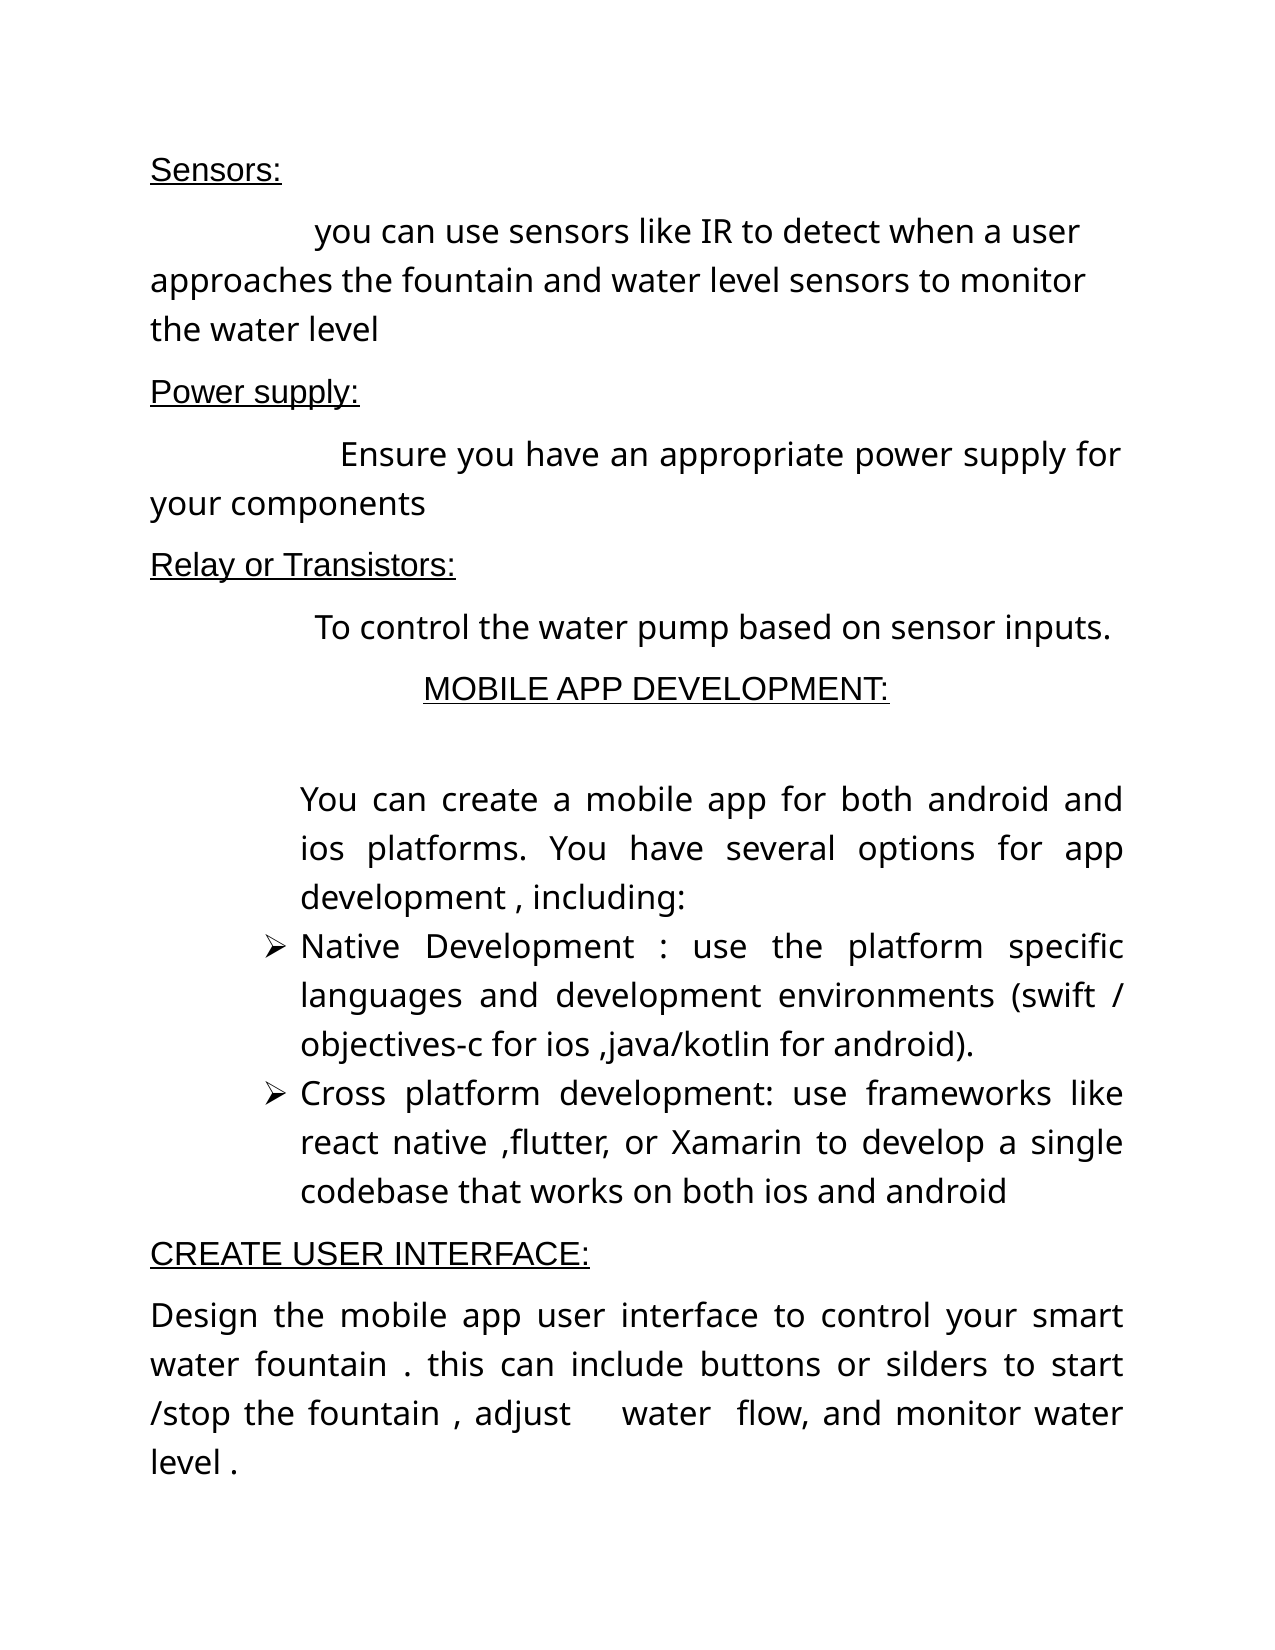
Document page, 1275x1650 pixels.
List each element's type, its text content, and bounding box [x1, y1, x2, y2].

text To control the water pump based on sensor inputs. [150, 603, 1125, 649]
text Sensors: [150, 150, 1125, 188]
text Power supply: [150, 372, 1125, 410]
text you can use sensors like IR to detect when a user approaches the fountain and water level sensors to monitor the water level [150, 208, 1125, 351]
list Cross platform development: use frameworks like react native ,flutter, or Xamarin to develop a single codebase that works on both ios and android [262, 1070, 1125, 1213]
text Design the mobile app user interface to control your smart water fountain . this can include buttons or silders to start /stop the fountain , adjust water flow, and monitor water level . [150, 1292, 1125, 1484]
list You can create a mobile app for both android and ios platforms. You have several options for app development , including: [300, 776, 1125, 919]
text Ensure you have an appropriate power supply for your components [150, 430, 1125, 525]
text Relay or Transistors: [150, 545, 1125, 583]
text CREATE USER INTERFACE: [150, 1233, 1125, 1272]
text MOBILE APP DEVELOPMENT: [187, 669, 1125, 708]
list Native Development : use the platform specific languages and development environments (swift / objectives-c for ios ,java/kotlin for android). [262, 923, 1125, 1066]
